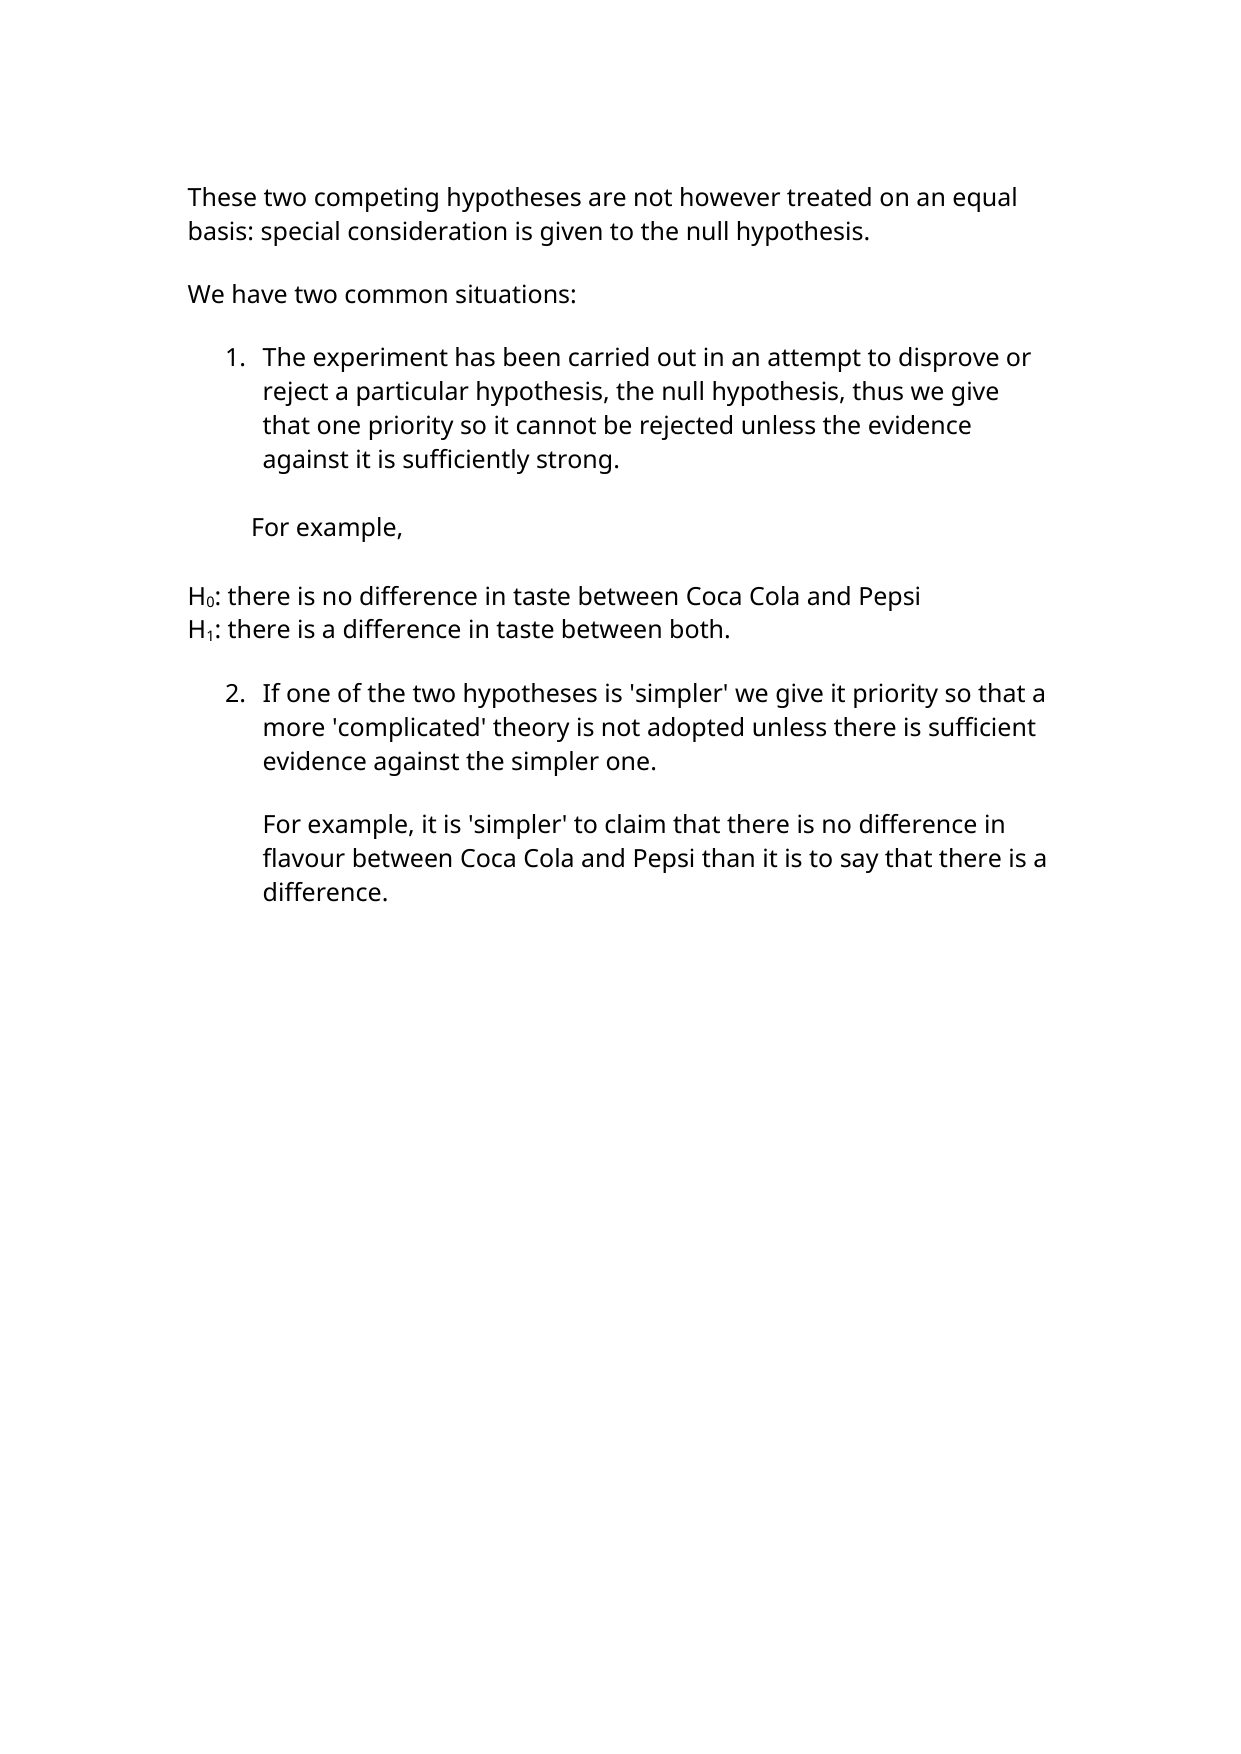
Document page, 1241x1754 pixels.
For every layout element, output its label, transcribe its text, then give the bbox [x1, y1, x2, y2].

text For example, it is 'simpler' to claim that there is no difference in flavour between Coca Cola and Pepsi than it is to say that there is a difference. [262, 807, 1053, 909]
text For example, [225, 510, 1053, 544]
text These two competing hypotheses are not however treated on an equal basis: special consideration is given to the null hypothesis. [187, 179, 1053, 247]
list If one of the two hypotheses is 'simpler' we give it priority so that a more 'complicated' theory is not adopted unless there is sufficient evidence against the simpler one. [225, 675, 1053, 778]
text We have two common situations: [187, 276, 1053, 311]
text H0: there is no difference in taste between Coca Cola and Pepsi [187, 578, 1053, 612]
text H1: there is a difference in taste between both. [187, 612, 1053, 646]
list The experiment has been carried out in an attempt to disprove or reject a particular hypothesis, the null hypothesis, thus we give that one priority so it cannot be rejected unless the evidence against it is sufficiently strong. [225, 340, 1053, 476]
